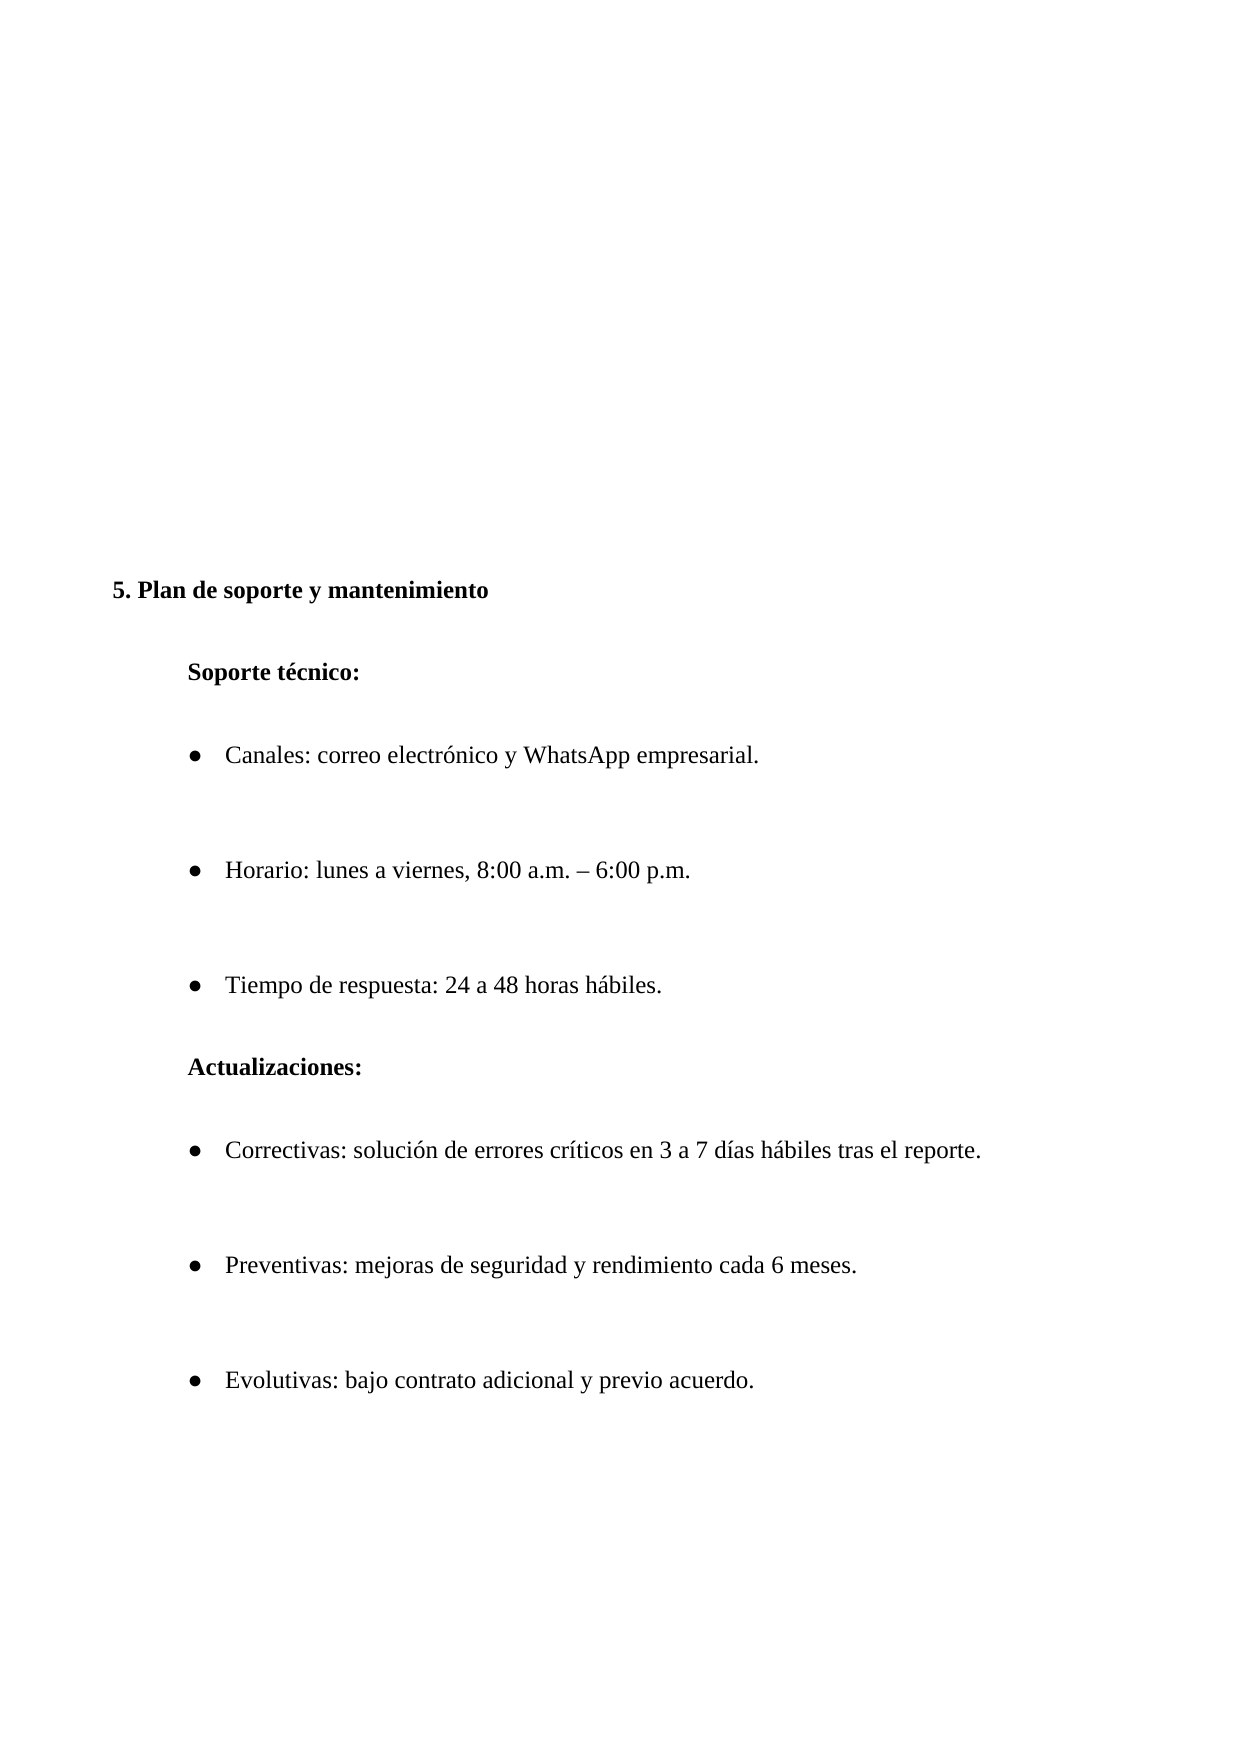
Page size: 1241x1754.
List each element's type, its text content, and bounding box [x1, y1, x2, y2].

subtitle Actualizaciones: [150, 1052, 1090, 1081]
subtitle Soporte técnico: [150, 657, 1090, 686]
subtitle 5. Plan de soporte y mantenimiento [112, 575, 1090, 604]
list Tiempo de respuesta: 24 a 48 horas hábiles. [187, 970, 1090, 999]
list Canales: correo electrónico y WhatsApp empresarial. [187, 740, 1090, 826]
list Evolutivas: bajo contrato adicional y previo acuerdo. [187, 1365, 1090, 1394]
list Correctivas: solución de errores críticos en 3 a 7 días hábiles tras el reporte. [187, 1135, 1090, 1221]
list Preventivas: mejoras de seguridad y rendimiento cada 6 meses. [187, 1250, 1090, 1336]
list Horario: lunes a viernes, 8:00 a.m. – 6:00 p.m. [187, 855, 1090, 941]
